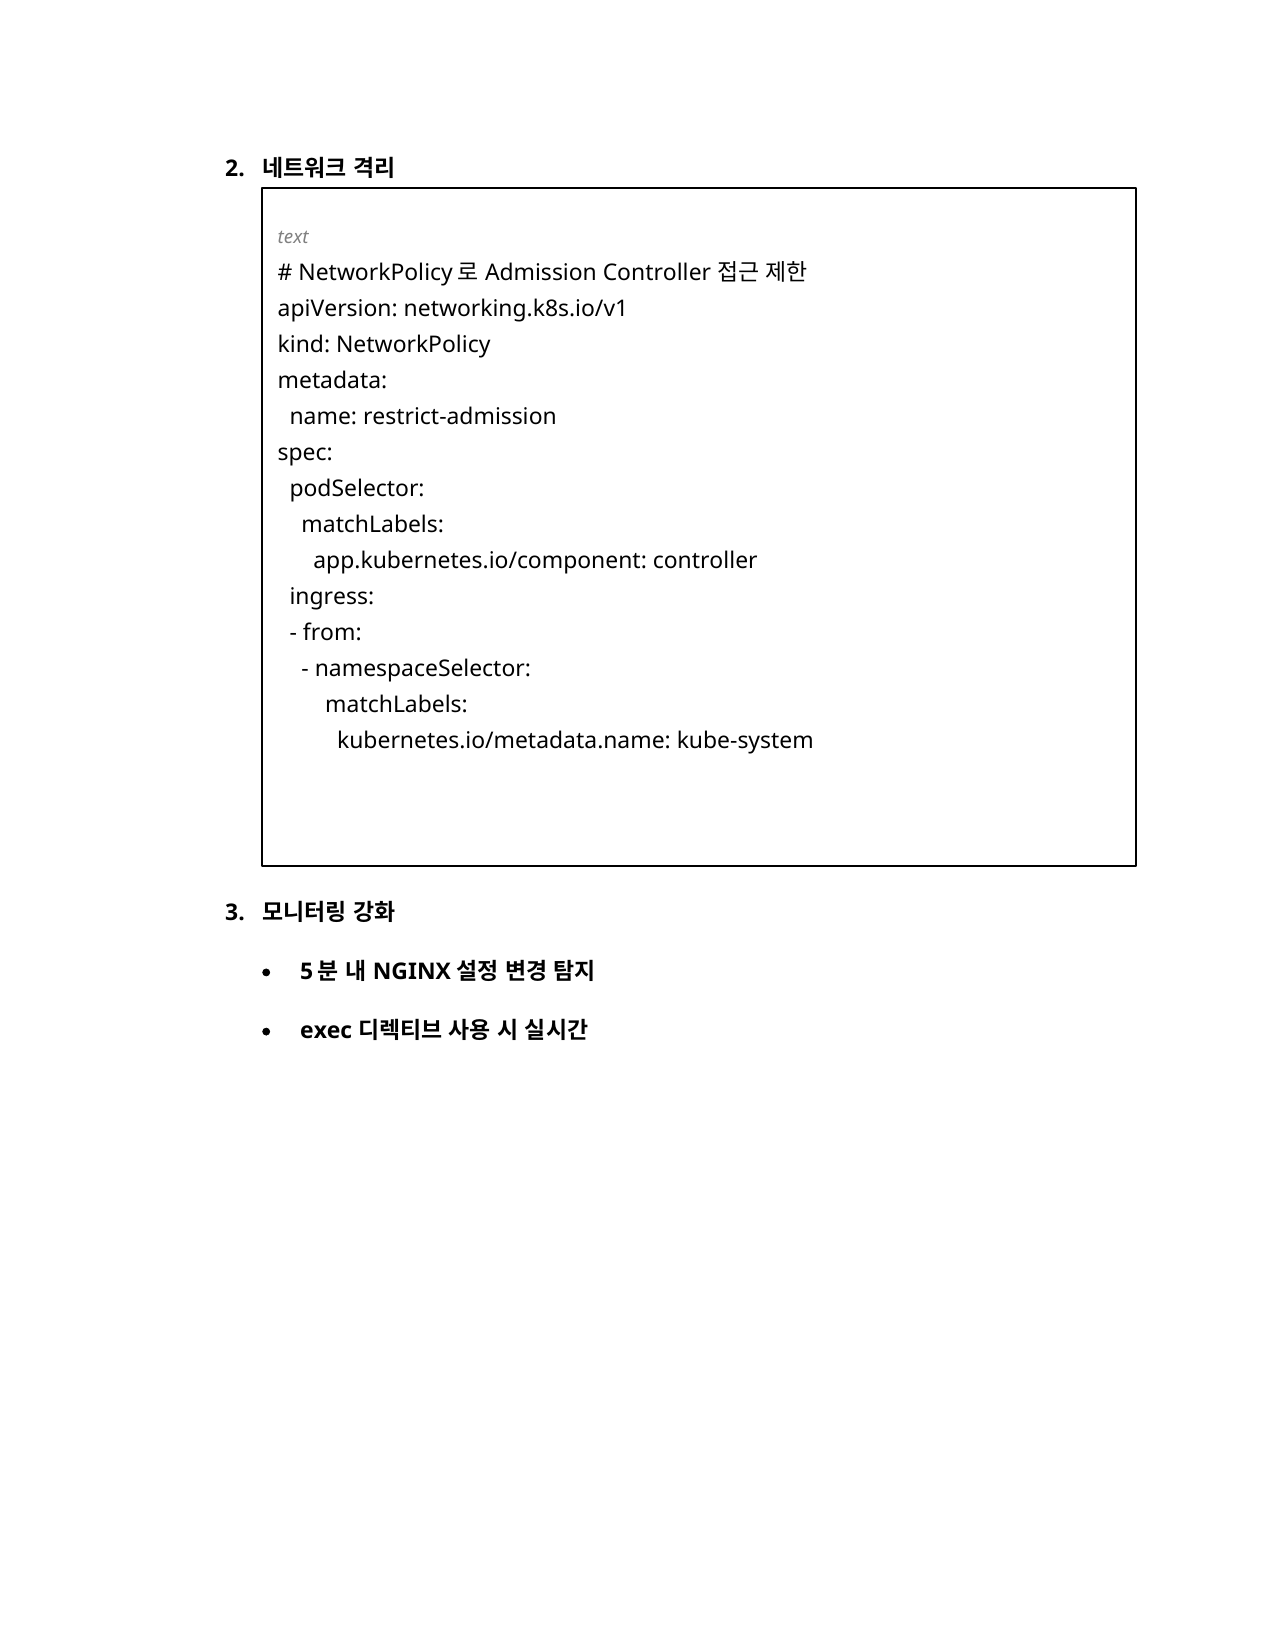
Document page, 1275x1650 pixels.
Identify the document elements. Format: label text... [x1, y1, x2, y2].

list 네트워크 격리 [225, 150, 1087, 869]
list 모니터링 강화 [225, 894, 1087, 927]
list exec 디렉티브 사용 시 실시간 [262, 1012, 1087, 1046]
list 5분 내 NGINX 설정 변경 탐지 [262, 953, 1087, 987]
